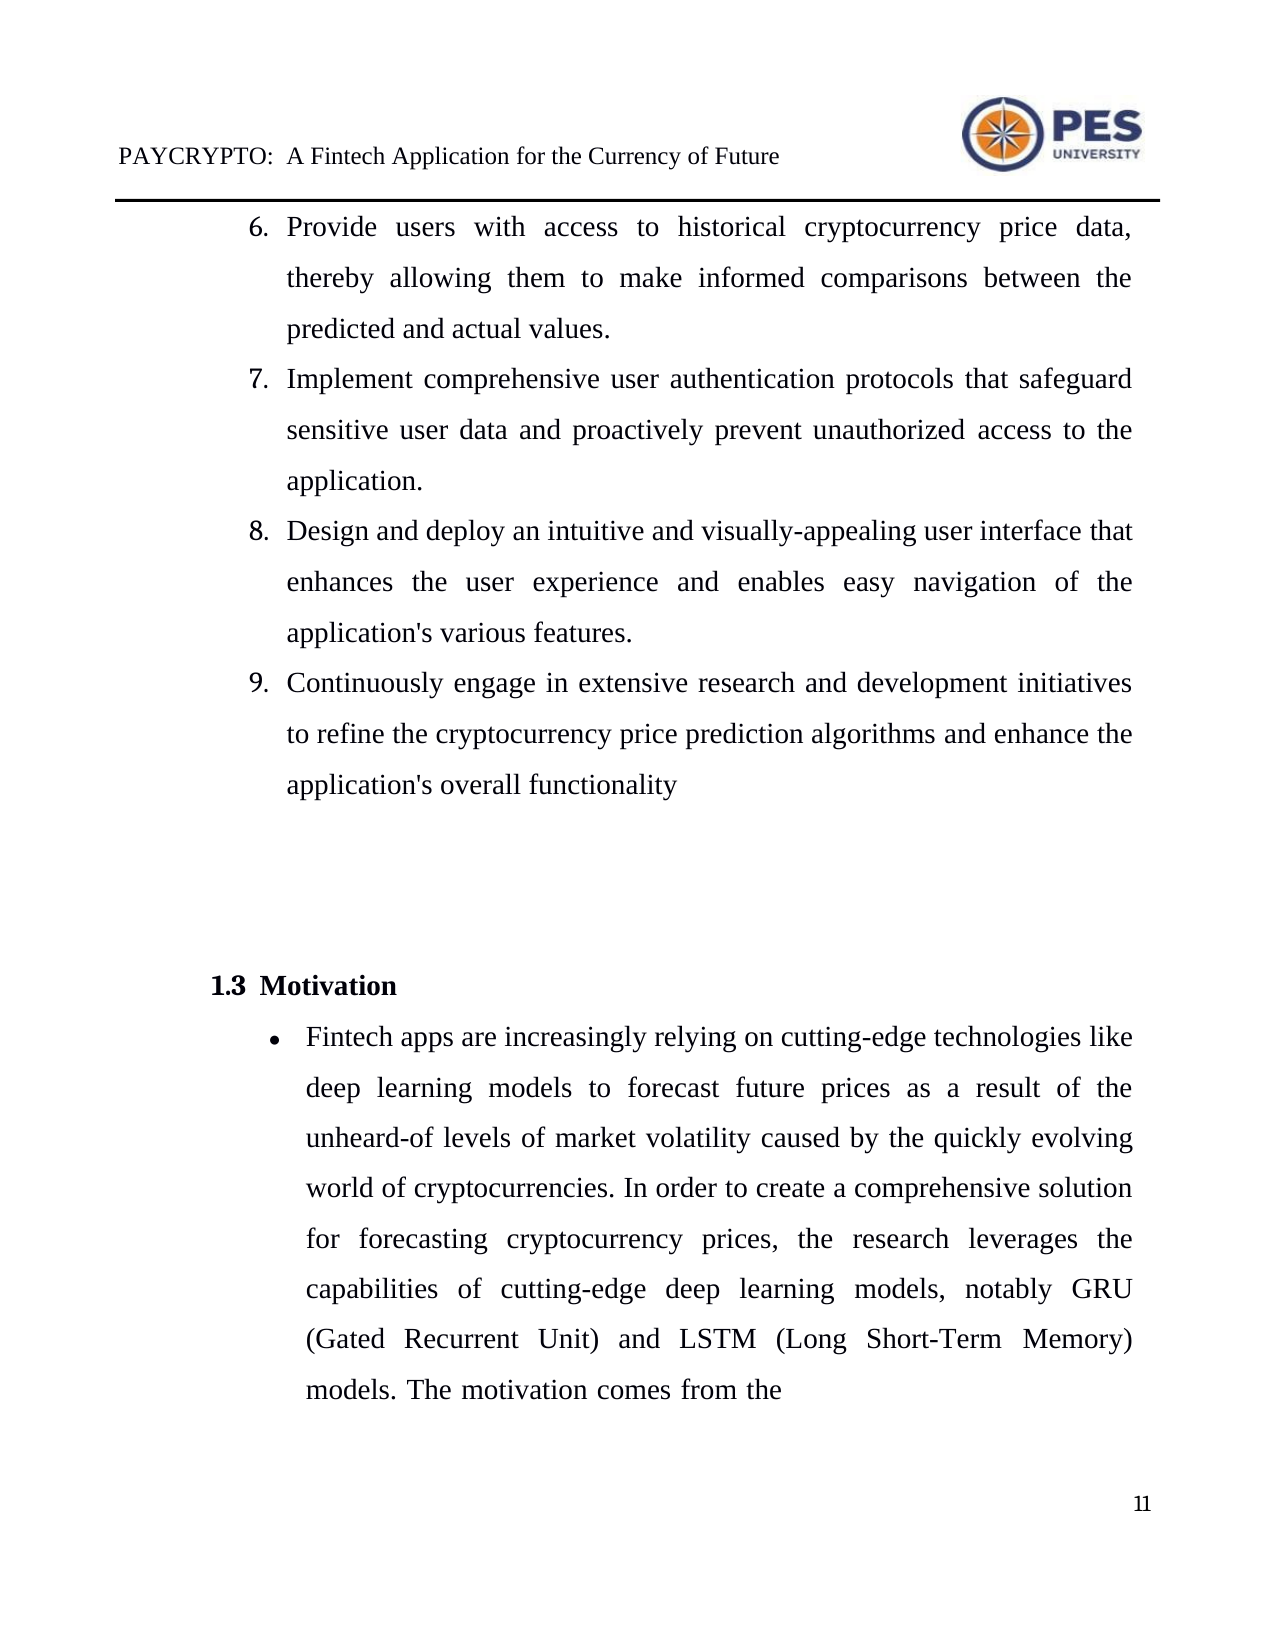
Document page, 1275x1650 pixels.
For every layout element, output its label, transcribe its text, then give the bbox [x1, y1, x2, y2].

list Design and deploy an intuitive and visually-appealing user interface that enhances the user experience and enables easy navigation of the application's various features. [249, 513, 1133, 648]
picture [960, 95, 1146, 176]
list Implement comprehensive user authentication protocols that safeguard sensitive user data and proactively prevent unauthorized access to the application. [249, 361, 1132, 496]
list Continuously engage in extensive research and development initiatives to refine the cryptocurrency price prediction algorithms and enhance the application's overall functionality [249, 665, 1132, 800]
list Fintech apps are increasingly relying on cutting-edge technologies like deep learning models to forecast future prices as a result of the unheard-of levels of market volatility caused by the quickly evolving world of cryptocurrencies. In order to create a comprehensive solution for forecasting cryptocurrency prices, the research leverages the capabilities of cutting-edge deep learning models, notably GRU (Gated Recurrent Unit) and LSTM (Long Short-Term Memory) models. The motivation comes from the [268, 1019, 1133, 1405]
list Provide users with access to historical cryptocurrency price data, thereby allowing them to make informed comparisons between the predicted and actual values. [249, 209, 1132, 344]
subtitle Motivation [211, 968, 1206, 1002]
